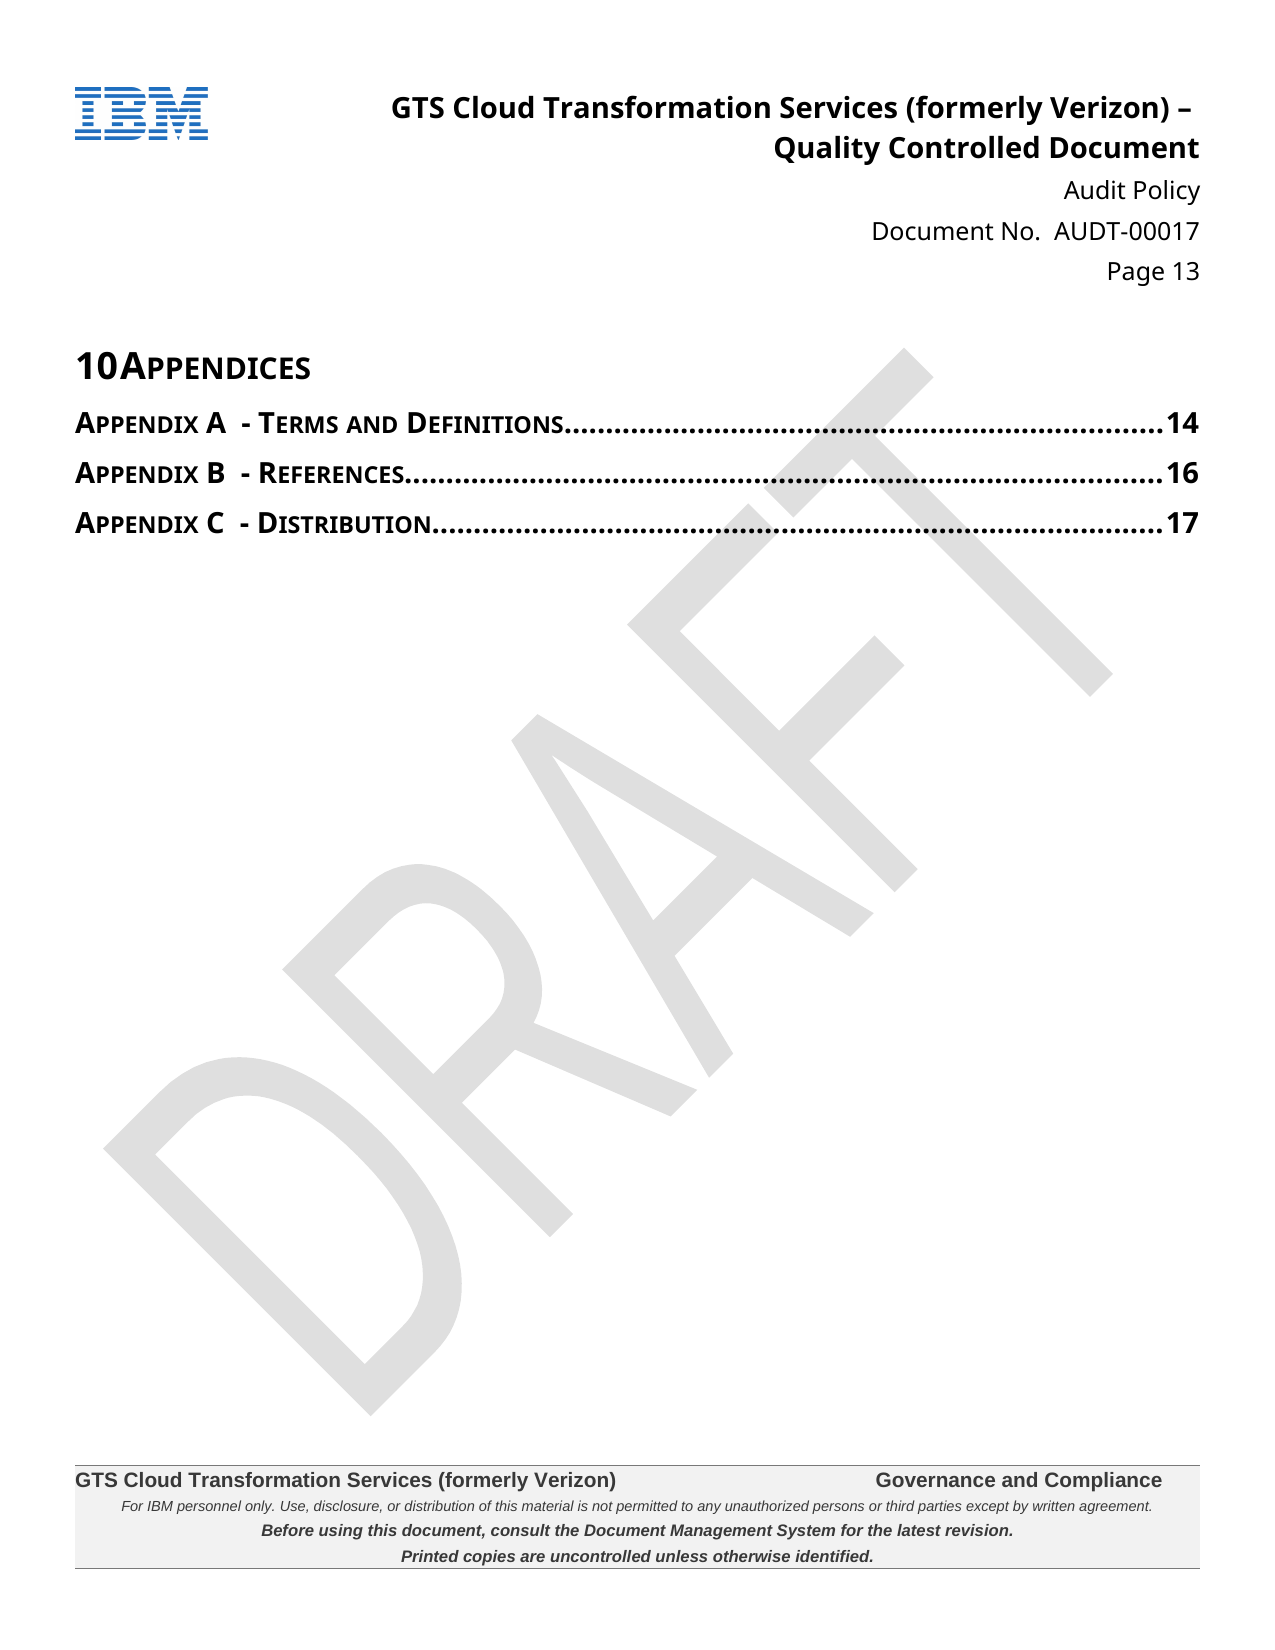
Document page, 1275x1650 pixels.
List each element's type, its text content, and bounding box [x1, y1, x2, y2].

text Appendix A - Terms and Definitions 14 [75, 402, 1200, 442]
text Appendix B - References 16 [75, 453, 1200, 492]
subtitle Appendices [75, 339, 1200, 390]
text Appendix C - Distribution 17 [75, 503, 1200, 542]
picture [75, 87, 210, 140]
